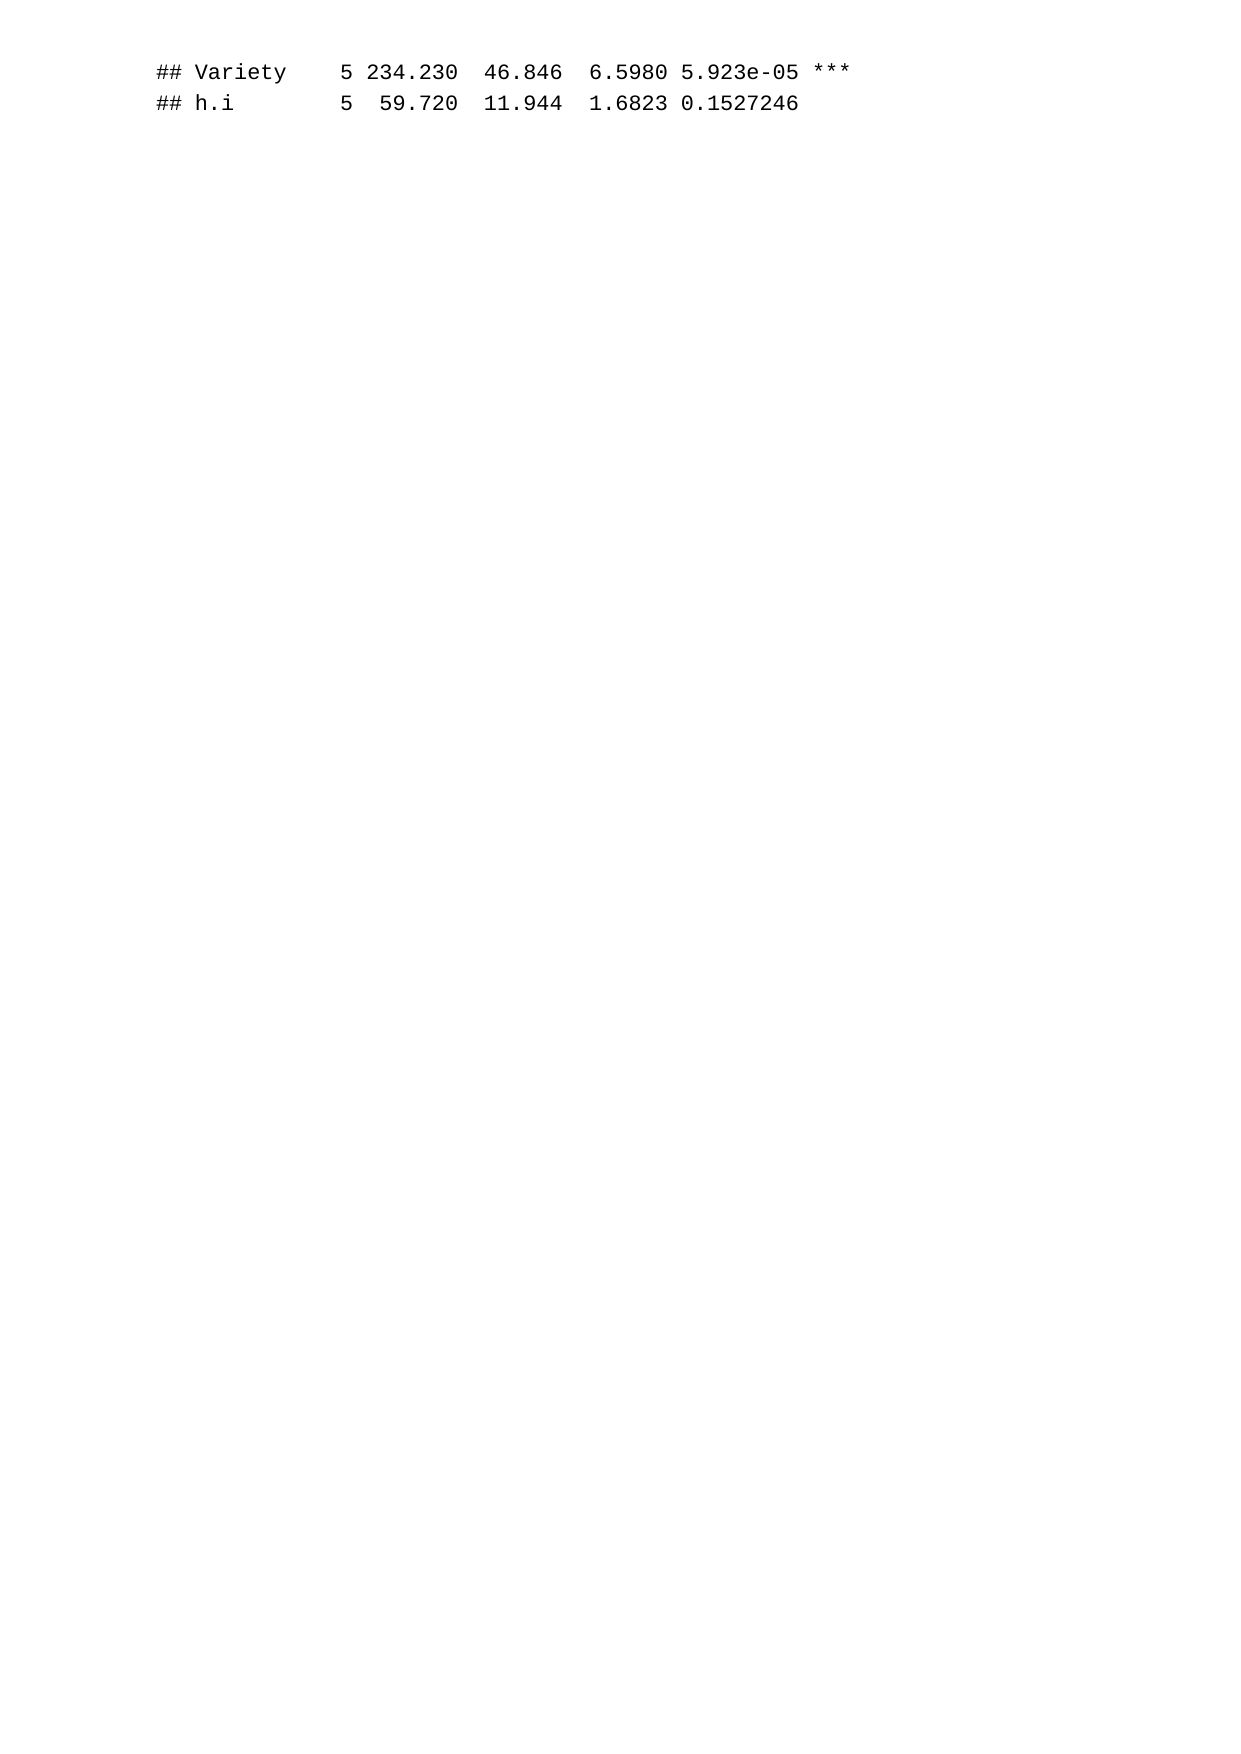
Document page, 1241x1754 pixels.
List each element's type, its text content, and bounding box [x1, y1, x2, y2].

table_cell 234.230 [359, 58, 464, 89]
table_cell 5.923e-05 *** [674, 58, 856, 89]
table_cell Variety [188, 58, 306, 89]
table_cell 11.944 [464, 89, 569, 117]
table_cell ## [150, 58, 188, 89]
table_cell 46.846 [464, 58, 569, 89]
table_cell 59.720 [359, 89, 464, 117]
table_cell 1.6823 [569, 89, 674, 117]
table_cell 6.5980 [569, 58, 674, 89]
table_cell 5 [306, 58, 359, 89]
table_cell 0.1527246 [674, 89, 856, 117]
table_cell ## [150, 89, 188, 117]
table_cell 5 [306, 89, 359, 117]
table_cell h.i [188, 89, 306, 117]
